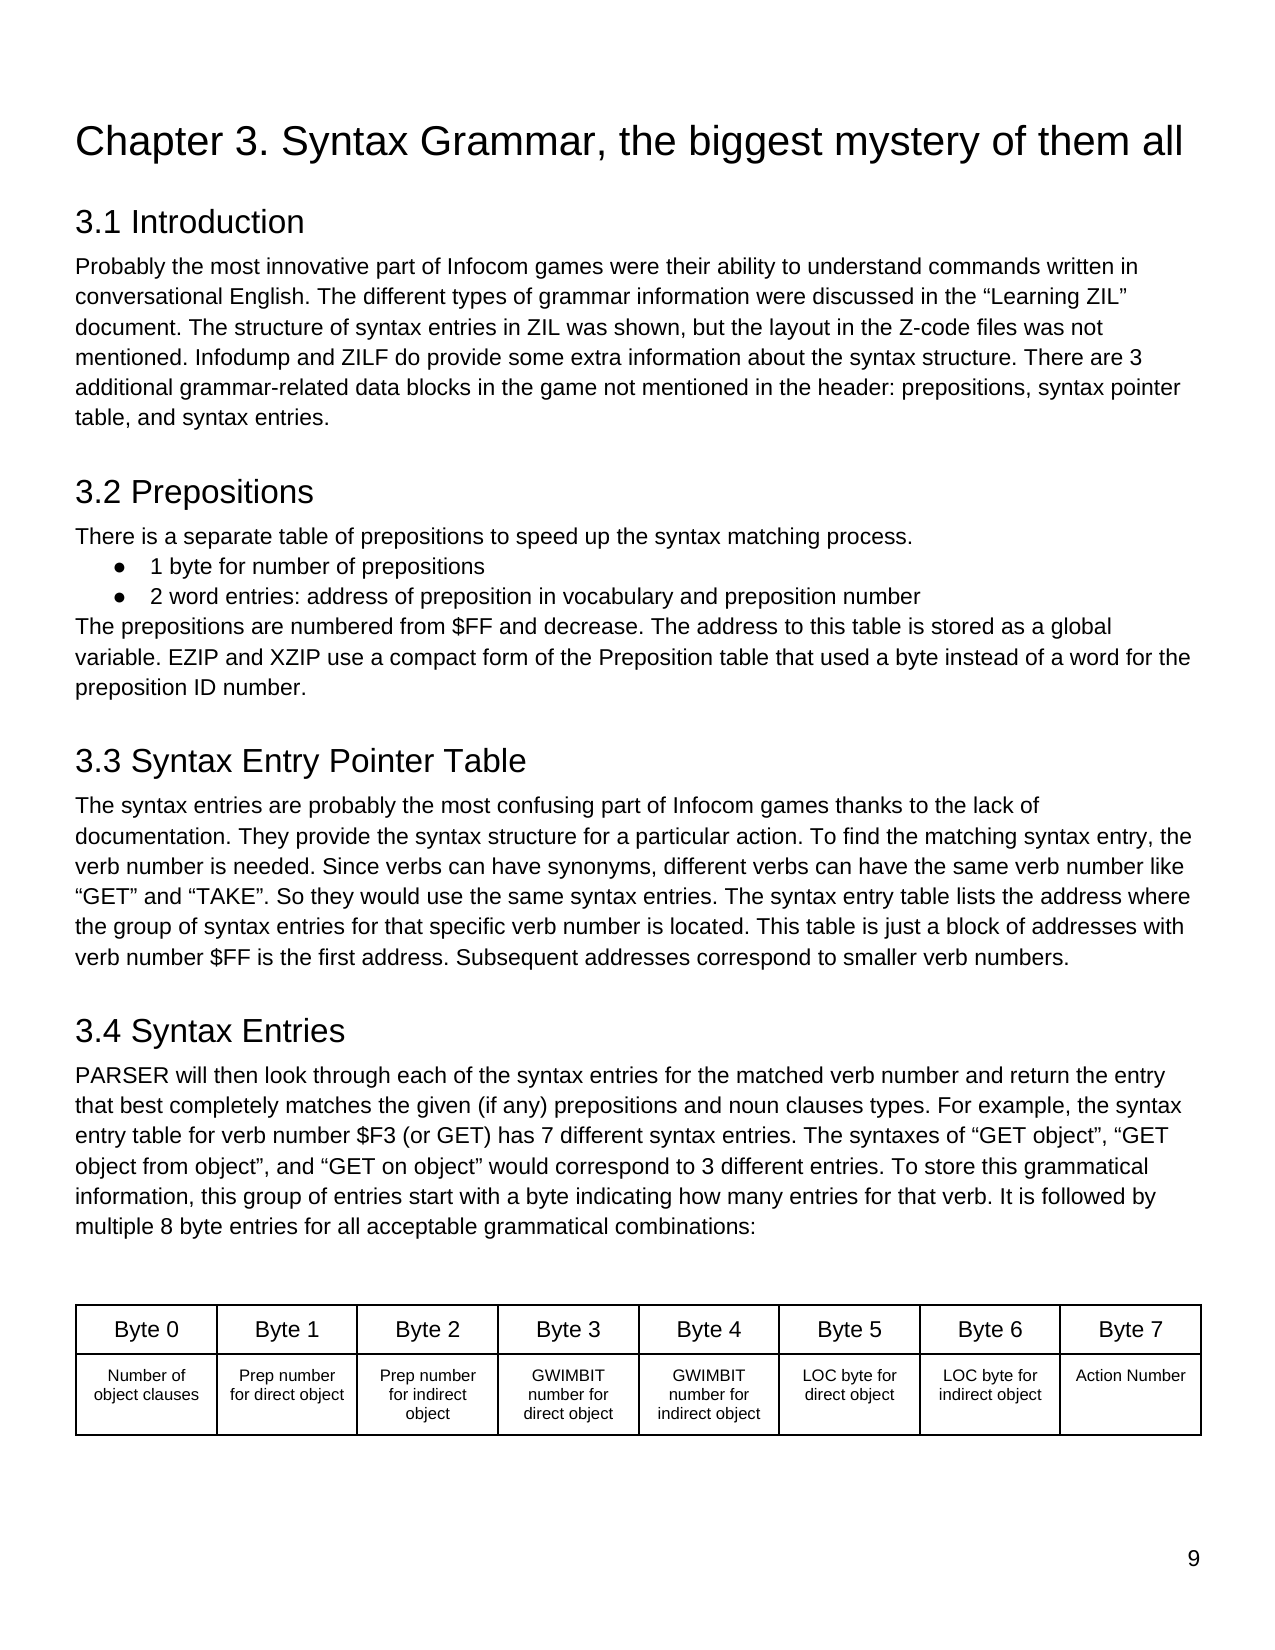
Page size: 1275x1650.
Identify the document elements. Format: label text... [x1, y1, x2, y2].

text The prepositions are numbered from $FF and decrease. The address to this table is stored as a global variable. EZIP and XZIP use a compact form of the Preposition table that used a byte instead of a word for the preposition ID number. [75, 613, 1200, 700]
subtitle 3.3 Syntax Entry Pointer Table [75, 741, 1200, 780]
table_cell LOC byte for indirect object [921, 1355, 1059, 1433]
text There is a separate table of prepositions to speed up the syntax matching process. [75, 523, 1200, 549]
table_cell Prep number for direct object [218, 1355, 356, 1433]
list 1 byte for number of prepositions [112, 553, 1200, 579]
table_cell GWIMBIT number for direct object [499, 1355, 638, 1433]
text Probably the most innovative part of Infocom games were their ability to understand commands written in conversational English. The different types of grammar information were discussed in the “Learning ZIL” document. The structure of syntax entries in ZIL was shown, but the layout in the Z-code files was not mentioned. Infodump and ZILF do provide some extra information about the syntax structure. There are 3 additional grammar-related data blocks in the game not mentioned in the header: prepositions, syntax pointer table, and syntax entries. [75, 253, 1200, 430]
table_header Byte 1 [218, 1306, 356, 1353]
table_cell Number of object clauses [77, 1355, 216, 1433]
table_cell Action Number [1061, 1355, 1200, 1433]
subtitle 3.2 Prepositions [75, 472, 1200, 510]
table_cell LOC byte for direct object [780, 1355, 919, 1433]
table_header Byte 7 [1061, 1306, 1200, 1353]
subtitle 3.4 Syntax Entries [75, 1011, 1200, 1049]
list 2 word entries: address of preposition in vocabulary and preposition number [112, 583, 1200, 609]
table_cell Prep number for indirect object [358, 1355, 497, 1433]
table_header Byte 0 [77, 1306, 216, 1353]
table_header Byte 6 [921, 1306, 1059, 1353]
text PARSER will then look through each of the syntax entries for the matched verb number and return the entry that best completely matches the given (if any) prepositions and noun clauses types. For example, the syntax entry table for verb number $F3 (or GET) has 7 different syntax entries. The syntaxes of “GET object”, “GET object from object”, and “GET on object” would correspond to 3 different entries. To store this grammatical information, this group of entries start with a byte indicating how many entries for that verb. It is followed by multiple 8 byte entries for all acceptable grammatical combinations: [75, 1062, 1200, 1239]
table_header Byte 3 [499, 1306, 638, 1353]
table_cell GWIMBIT number for indirect object [640, 1355, 778, 1433]
table_header Byte 2 [358, 1306, 497, 1353]
table_header Byte 4 [640, 1306, 778, 1353]
table_header Byte 5 [780, 1306, 919, 1353]
subtitle 3.1 Introduction [75, 202, 1200, 241]
text The syntax entries are probably the most confusing part of Infocom games thanks to the lack of documentation. They provide the syntax structure for a particular action. To find the matching syntax entry, the verb number is needed. Since verbs can have synonyms, different verbs can have the same verb number like “GET” and “TAKE”. So they would use the same syntax entries. The syntax entry table lists the address where the group of syntax entries for that specific verb number is located. This table is just a block of addresses with verb number $FF is the first address. Subsequent addresses correspond to smaller verb numbers. [75, 792, 1200, 970]
subtitle Chapter 3. Syntax Grammar, the biggest mystery of them all [75, 117, 1200, 164]
